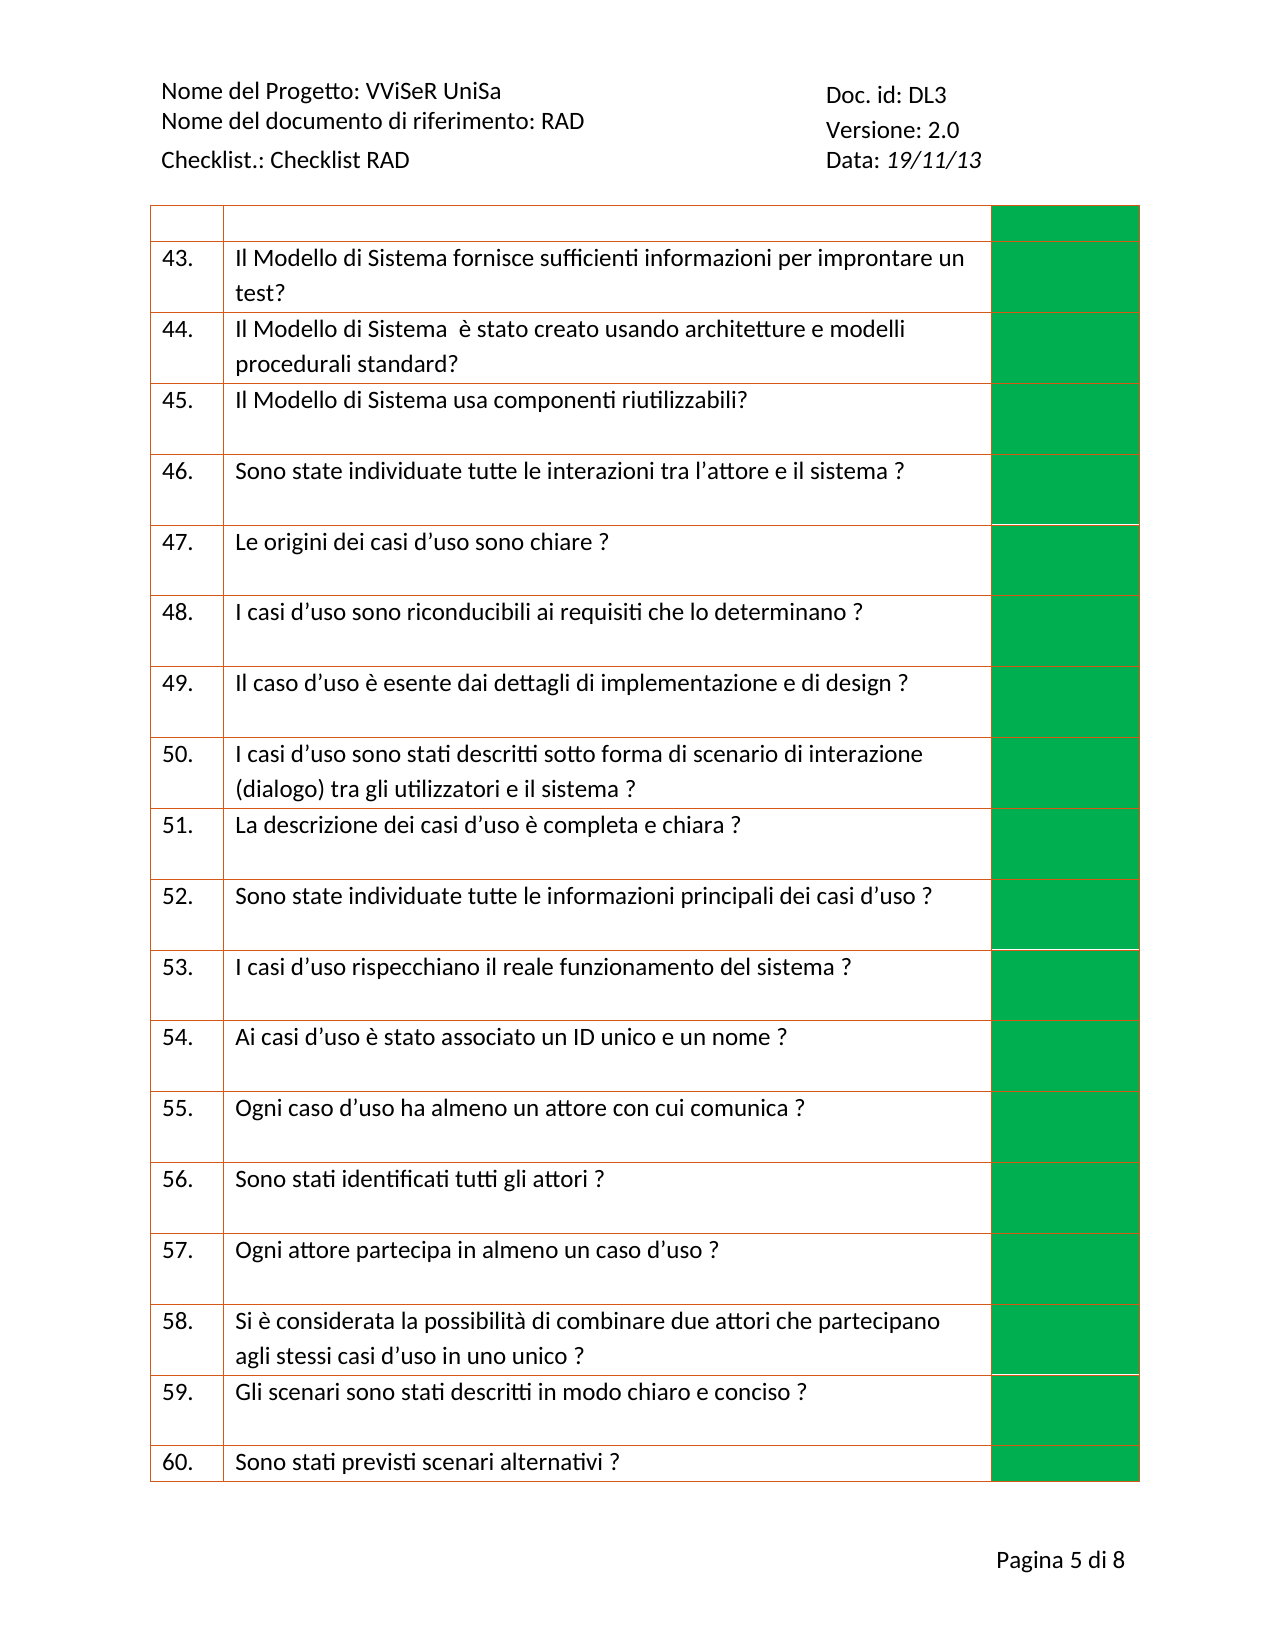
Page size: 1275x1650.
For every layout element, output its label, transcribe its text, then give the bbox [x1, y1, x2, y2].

table_cell [992, 206, 1139, 241]
table_cell [151, 667, 223, 737]
table_cell Il Modello di Sistema usa componenti riutilizzabili? [224, 384, 991, 454]
table_cell [151, 1092, 223, 1162]
table_cell [151, 1021, 223, 1091]
table_cell [151, 1234, 223, 1304]
table_cell Ai casi d’uso è stato associato un ID unico e un nome ? [224, 1021, 991, 1091]
table_cell [151, 242, 223, 312]
table_cell [992, 1092, 1139, 1162]
table_cell Il caso d’uso è esente dai dettagli di implementazione e di design ? [224, 667, 991, 737]
table_cell Il Modello di Sistema fornisce sufficienti informazioni per improntare un test? [224, 242, 991, 312]
table_cell Si è considerata la possibilità di combinare due attori che partecipano agli stessi casi d’uso in uno unico ? [224, 1305, 991, 1374]
table_cell [992, 667, 1139, 737]
table_cell I casi d’uso sono riconducibili ai requisiti che lo determinano ? [224, 596, 991, 666]
table_cell [992, 951, 1139, 1020]
table_cell [151, 313, 223, 383]
table_cell [151, 1446, 223, 1481]
table_cell [151, 1305, 223, 1374]
table_cell [992, 880, 1139, 949]
table_cell I casi d’uso rispecchiano il reale funzionamento del sistema ? [224, 951, 991, 1020]
table_cell [992, 738, 1139, 808]
table_cell [151, 738, 223, 808]
table_cell Sono state individuate tutte le interazioni tra l’attore e il sistema ? [224, 455, 991, 524]
table_cell [151, 206, 223, 241]
table_cell [151, 880, 223, 949]
table_cell [151, 455, 223, 524]
table_cell [992, 455, 1139, 524]
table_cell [224, 206, 991, 241]
table_cell [992, 1234, 1139, 1304]
table_cell [992, 1021, 1139, 1091]
table_cell [151, 951, 223, 1020]
table_cell [992, 809, 1139, 879]
table_cell I casi d’uso sono stati descritti sotto forma di scenario di interazione (dialogo) tra gli utilizzatori e il sistema ? [224, 738, 991, 808]
table_cell Il Modello di Sistema è stato creato usando architetture e modelli procedurali standard? [224, 313, 991, 383]
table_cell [224, 1446, 991, 1481]
table_cell La descrizione dei casi d’uso è completa e chiara ? [224, 809, 991, 879]
table_cell [151, 526, 223, 595]
table_cell Le origini dei casi d’uso sono chiare ? [224, 526, 991, 595]
table_cell [992, 384, 1139, 454]
table_cell [992, 596, 1139, 666]
table_cell [992, 526, 1139, 595]
table_cell [992, 1446, 1139, 1481]
table_cell [992, 1163, 1139, 1233]
table_cell [151, 1376, 223, 1445]
table_cell Sono state individuate tutte le informazioni principali dei casi d’uso ? [224, 880, 991, 949]
table_cell Sono stati identificati tutti gli attori ? [224, 1163, 991, 1233]
table_cell [992, 313, 1139, 383]
table_cell Ogni caso d’uso ha almeno un attore con cui comunica ? [224, 1092, 991, 1162]
table_cell [151, 809, 223, 879]
table_cell Gli scenari sono stati descritti in modo chiaro e conciso ? [224, 1376, 991, 1445]
table_cell [151, 1163, 223, 1233]
table_cell Ogni attore partecipa in almeno un caso d’uso ? [224, 1234, 991, 1304]
table_cell [151, 384, 223, 454]
table_cell [992, 242, 1139, 312]
table_cell [992, 1376, 1139, 1445]
table_cell [992, 1305, 1139, 1374]
table_cell [151, 596, 223, 666]
